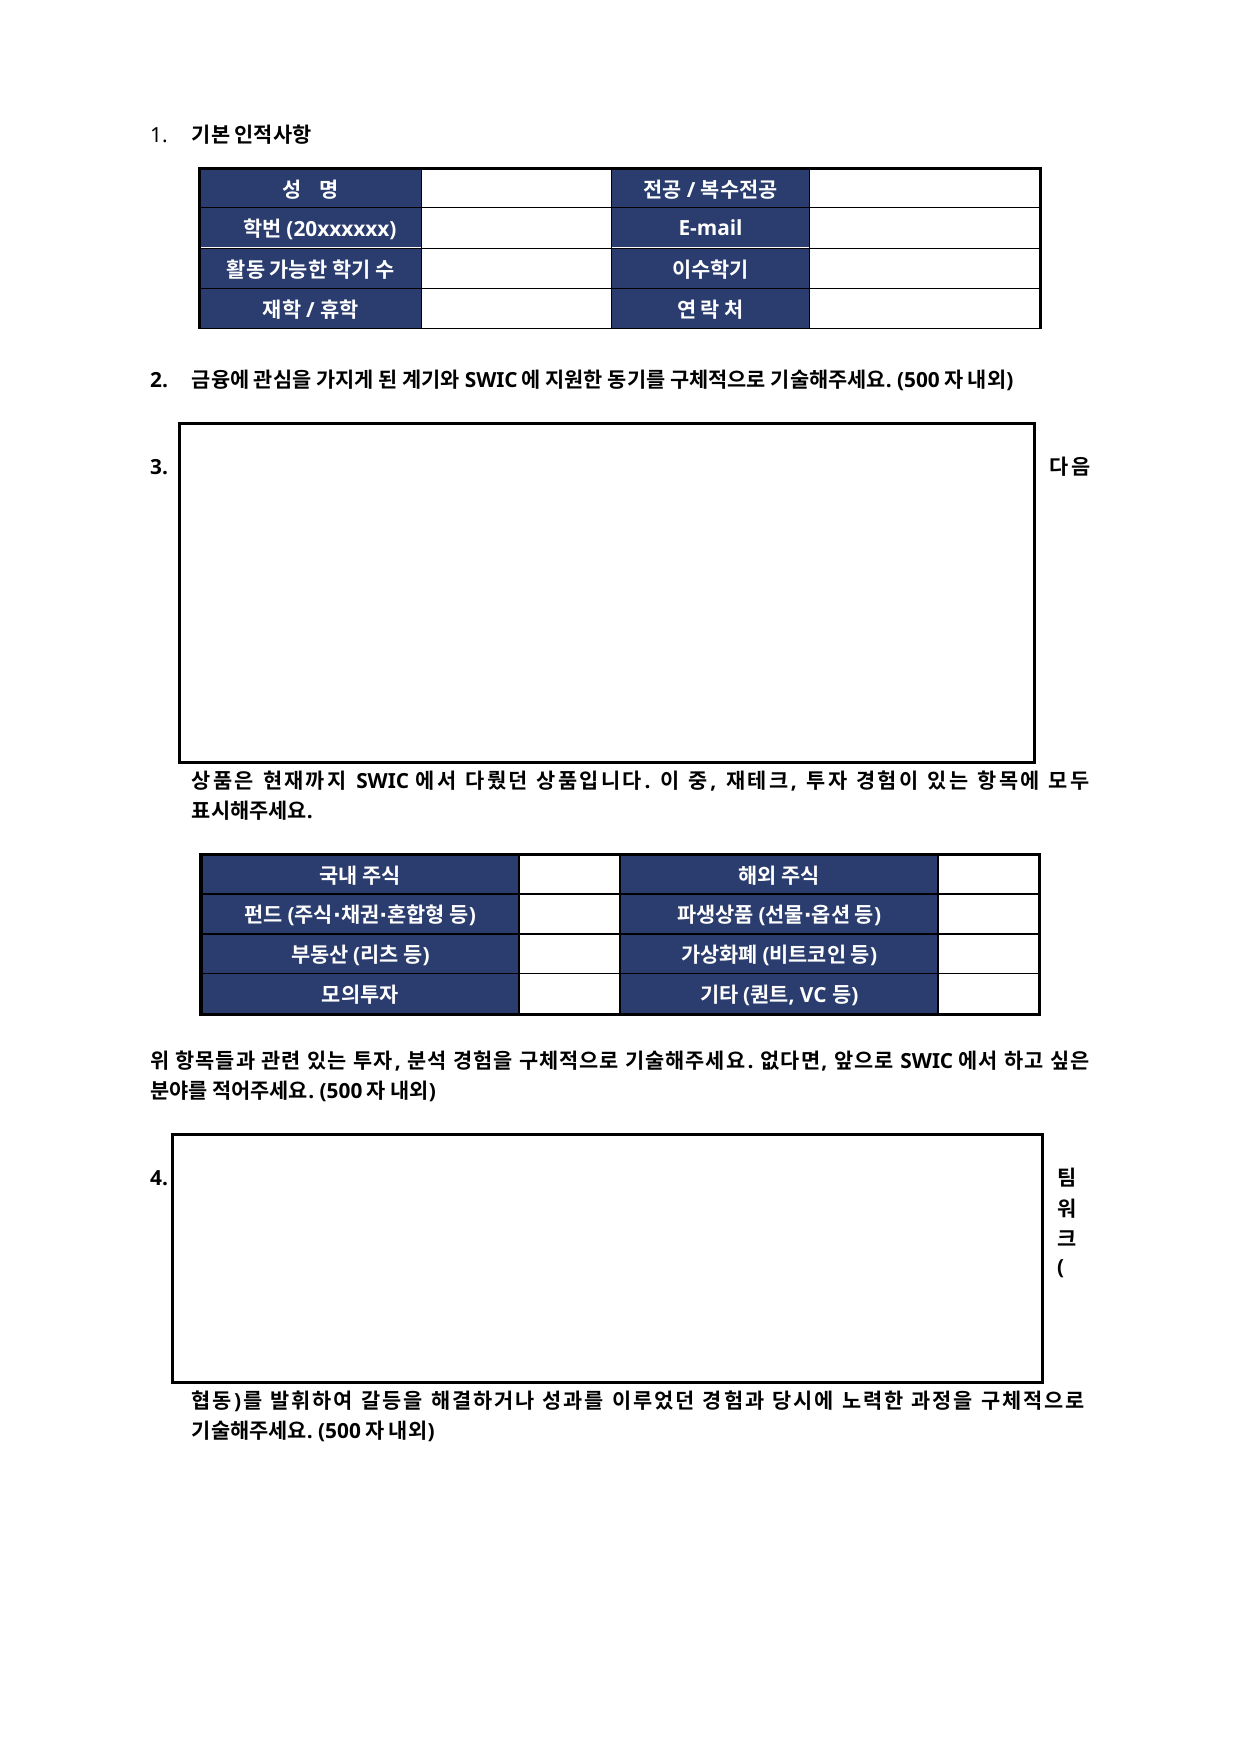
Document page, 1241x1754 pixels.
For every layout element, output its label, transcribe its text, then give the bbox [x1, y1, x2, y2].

table_cell 이수학기 [612, 249, 809, 288]
table_cell [810, 208, 1039, 247]
table_header [939, 856, 1038, 893]
table_header [422, 170, 611, 207]
table_cell 연 락 처 [612, 289, 809, 328]
table_cell [520, 895, 619, 933]
table_cell 가상화폐 (비트코인 등) [621, 935, 937, 973]
list 금융에 관심을 가지게 된 계기와 SWIC에 지원한 동기를 구체적으로 기술해주세요. (500자 내외) [150, 363, 1090, 394]
table_cell 활동 가능한 학기 수 [201, 249, 421, 288]
table_header [520, 856, 619, 893]
table_cell [422, 208, 611, 247]
list 팀워크(협동)를 발휘하여 갈등을 해결하거나 성과를 이루었던 경험과 당시에 노력한 과정을 구체적으로 기술해주세요. (500자 내외) [150, 1162, 1090, 1445]
table_cell [939, 935, 1038, 973]
table_cell [422, 249, 611, 288]
table_cell 재학 / 휴학 [201, 289, 421, 328]
table_cell [422, 289, 611, 328]
table_cell 파생상품 (선물∙옵션 등) [621, 895, 937, 933]
table_header 국내 주식 [203, 856, 518, 893]
list 기본 인적사항 [150, 118, 1090, 148]
table_cell [520, 974, 619, 1013]
table_cell [810, 289, 1039, 328]
table_cell [939, 895, 1038, 933]
table_header [174, 1136, 1041, 1381]
list 다음 상품은 현재까지 SWIC에서 다뤘던 상품입니다. 이 중, 재테크, 투자 경험이 있는 항목에 모두 표시해주세요. [150, 451, 1090, 824]
table_cell E-mail [612, 208, 809, 247]
table_cell 학번 (20xxxxxx) [201, 208, 421, 247]
table_header 전공 / 복수전공 [612, 170, 809, 207]
table_header [810, 170, 1039, 207]
text 위 항목들과 관련 있는 투자, 분석 경험을 구체적으로 기술해주세요. 없다면, 앞으로 SWIC에서 하고 싶은 분야를 적어주세요. (500자 내외) [150, 1044, 1090, 1105]
table_header 성 명 [201, 170, 421, 207]
table_cell [520, 935, 619, 973]
table_cell [939, 974, 1038, 1013]
table_cell 부동산 (리츠 등) [203, 935, 518, 973]
table_cell 기타 (퀀트, VC 등) [621, 974, 937, 1013]
table_header [181, 425, 1033, 761]
table_header 해외 주식 [621, 856, 937, 893]
table_cell [810, 249, 1039, 288]
table_cell 모의투자 [203, 974, 518, 1013]
table_cell 펀드 (주식∙채권∙혼합형 등) [203, 895, 518, 933]
